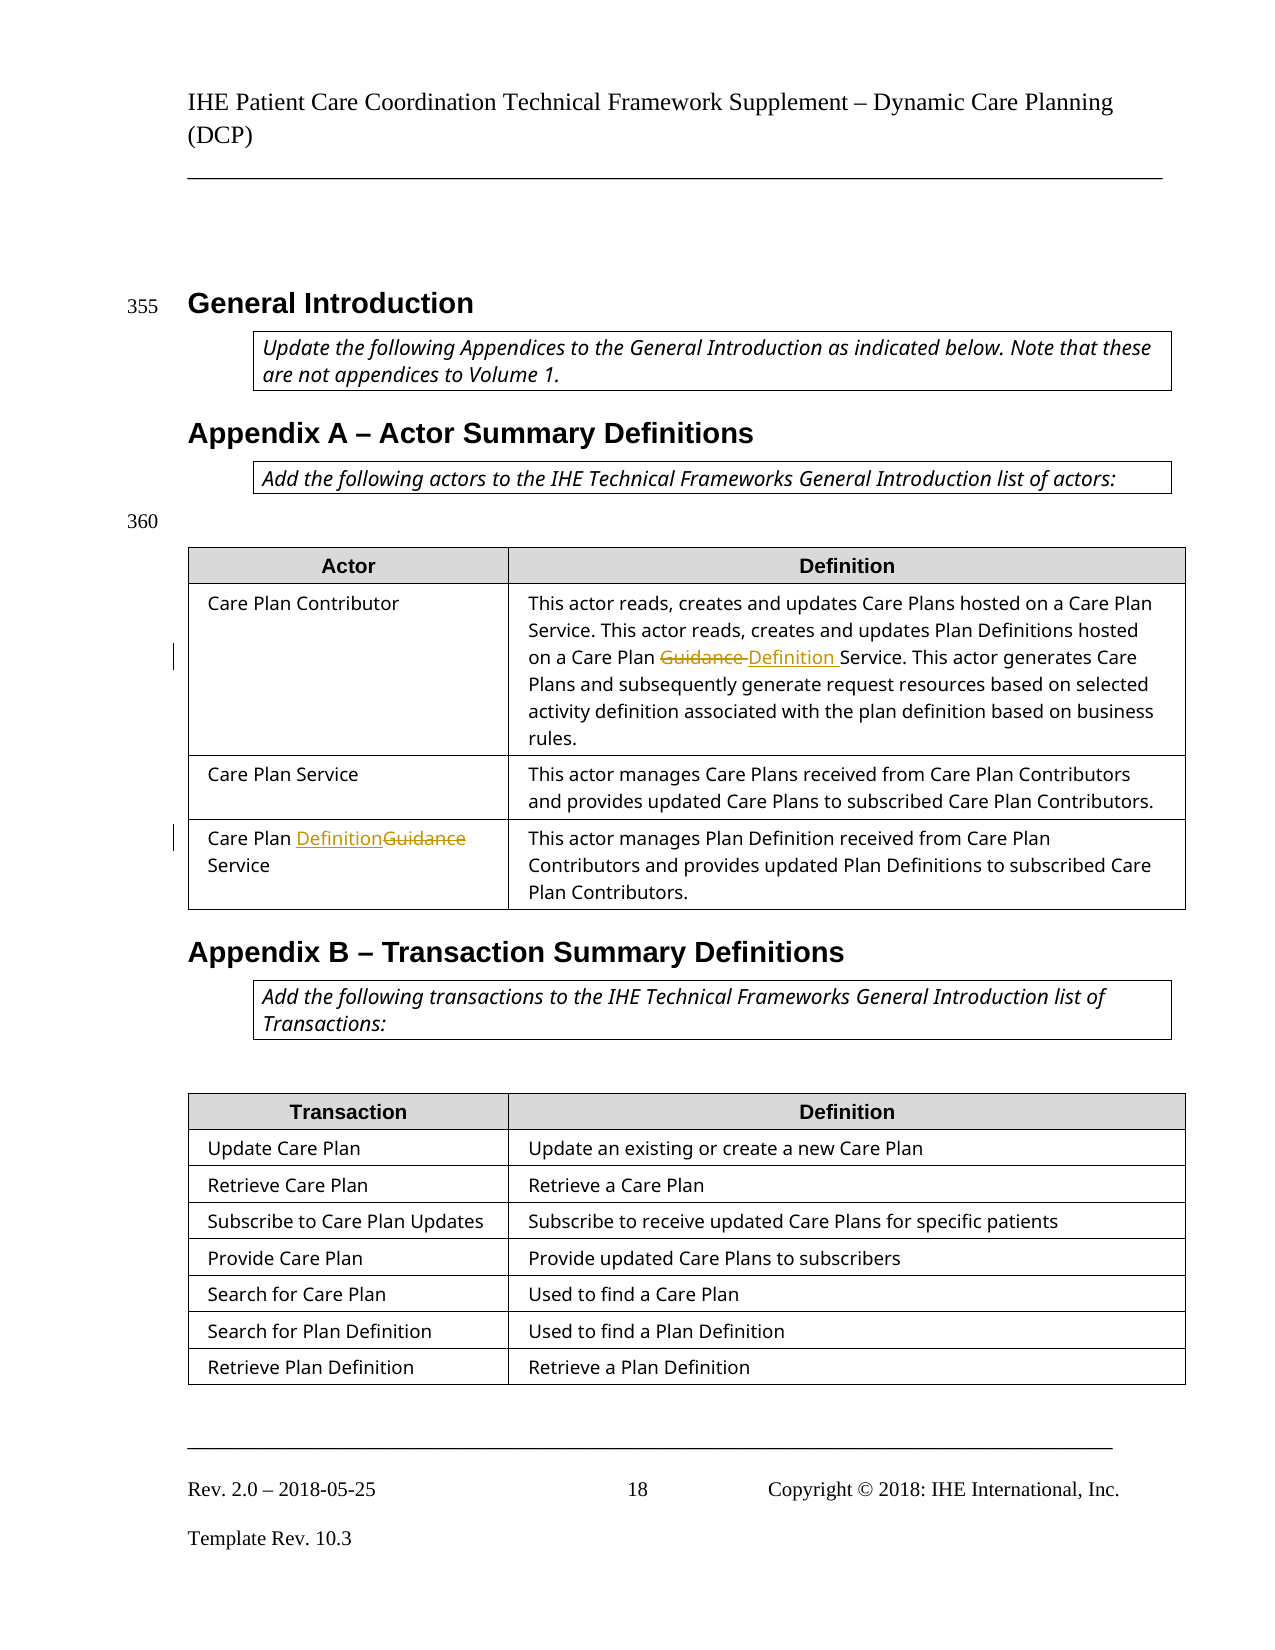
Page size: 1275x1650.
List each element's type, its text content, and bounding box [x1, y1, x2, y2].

table_cell Care Plan Service [189, 820, 508, 909]
table_cell Provide updated Care Plans to subscribers [509, 1239, 1185, 1275]
table_cell Care Plan Contributor [189, 584, 508, 755]
table_cell Retrieve Plan Definition [189, 1349, 508, 1384]
table_cell Search for Plan Definition [189, 1312, 508, 1348]
table_cell This actor reads, creates and updates Care Plans hosted on a Care Plan Service. This actor reads, creates and updates Plan Definitions hosted on a Care Plan Service. This actor generates Care Plans and subsequently generate request resources based on selected activity definition associated with the plan definition based on business rules. [509, 584, 1185, 755]
table_cell Retrieve Care Plan [189, 1166, 508, 1202]
table_cell Update an existing or create a new Care Plan [509, 1130, 1185, 1165]
text Add the following transactions to the IHE Technical Frameworks General Introduction list of Transactions: [254, 981, 1171, 1039]
table_cell Subscribe to Care Plan Updates [189, 1203, 508, 1238]
table_cell Used to find a Plan Definition [509, 1312, 1185, 1348]
table_cell Update Care Plan [189, 1130, 508, 1165]
table_header Transaction [189, 1094, 508, 1129]
subtitle Appendix A – Actor Summary Definitions [187, 416, 1162, 450]
table_cell Used to find a Care Plan [509, 1276, 1185, 1311]
table_cell Search for Care Plan [189, 1276, 508, 1311]
table_header Definition [509, 1094, 1185, 1129]
table_cell This actor manages Plan Definition received from Care Plan Contributors and provides updated Plan Definitions to subscribed Care Plan Contributors. [509, 820, 1185, 909]
subtitle General Introduction [187, 286, 1162, 320]
text Add the following actors to the IHE Technical Frameworks General Introduction list of actors: [254, 462, 1171, 493]
table_cell Retrieve a Care Plan [509, 1166, 1185, 1202]
table_cell Subscribe to receive updated Care Plans for specific patients [509, 1203, 1185, 1238]
subtitle Appendix B – Transaction Summary Definitions [187, 935, 1162, 969]
text Update the following Appendices to the General Introduction as indicated below. Note that these are not appendices to Volume 1. [254, 332, 1171, 390]
table_cell Care Plan Service [189, 756, 508, 818]
table_cell Provide Care Plan [189, 1239, 508, 1275]
table_cell Retrieve a Plan Definition [509, 1349, 1185, 1384]
table_cell This actor manages Care Plans received from Care Plan Contributors and provides updated Care Plans to subscribed Care Plan Contributors. [509, 756, 1185, 818]
table_header Definition [509, 548, 1185, 583]
table_header Actor [189, 548, 508, 583]
